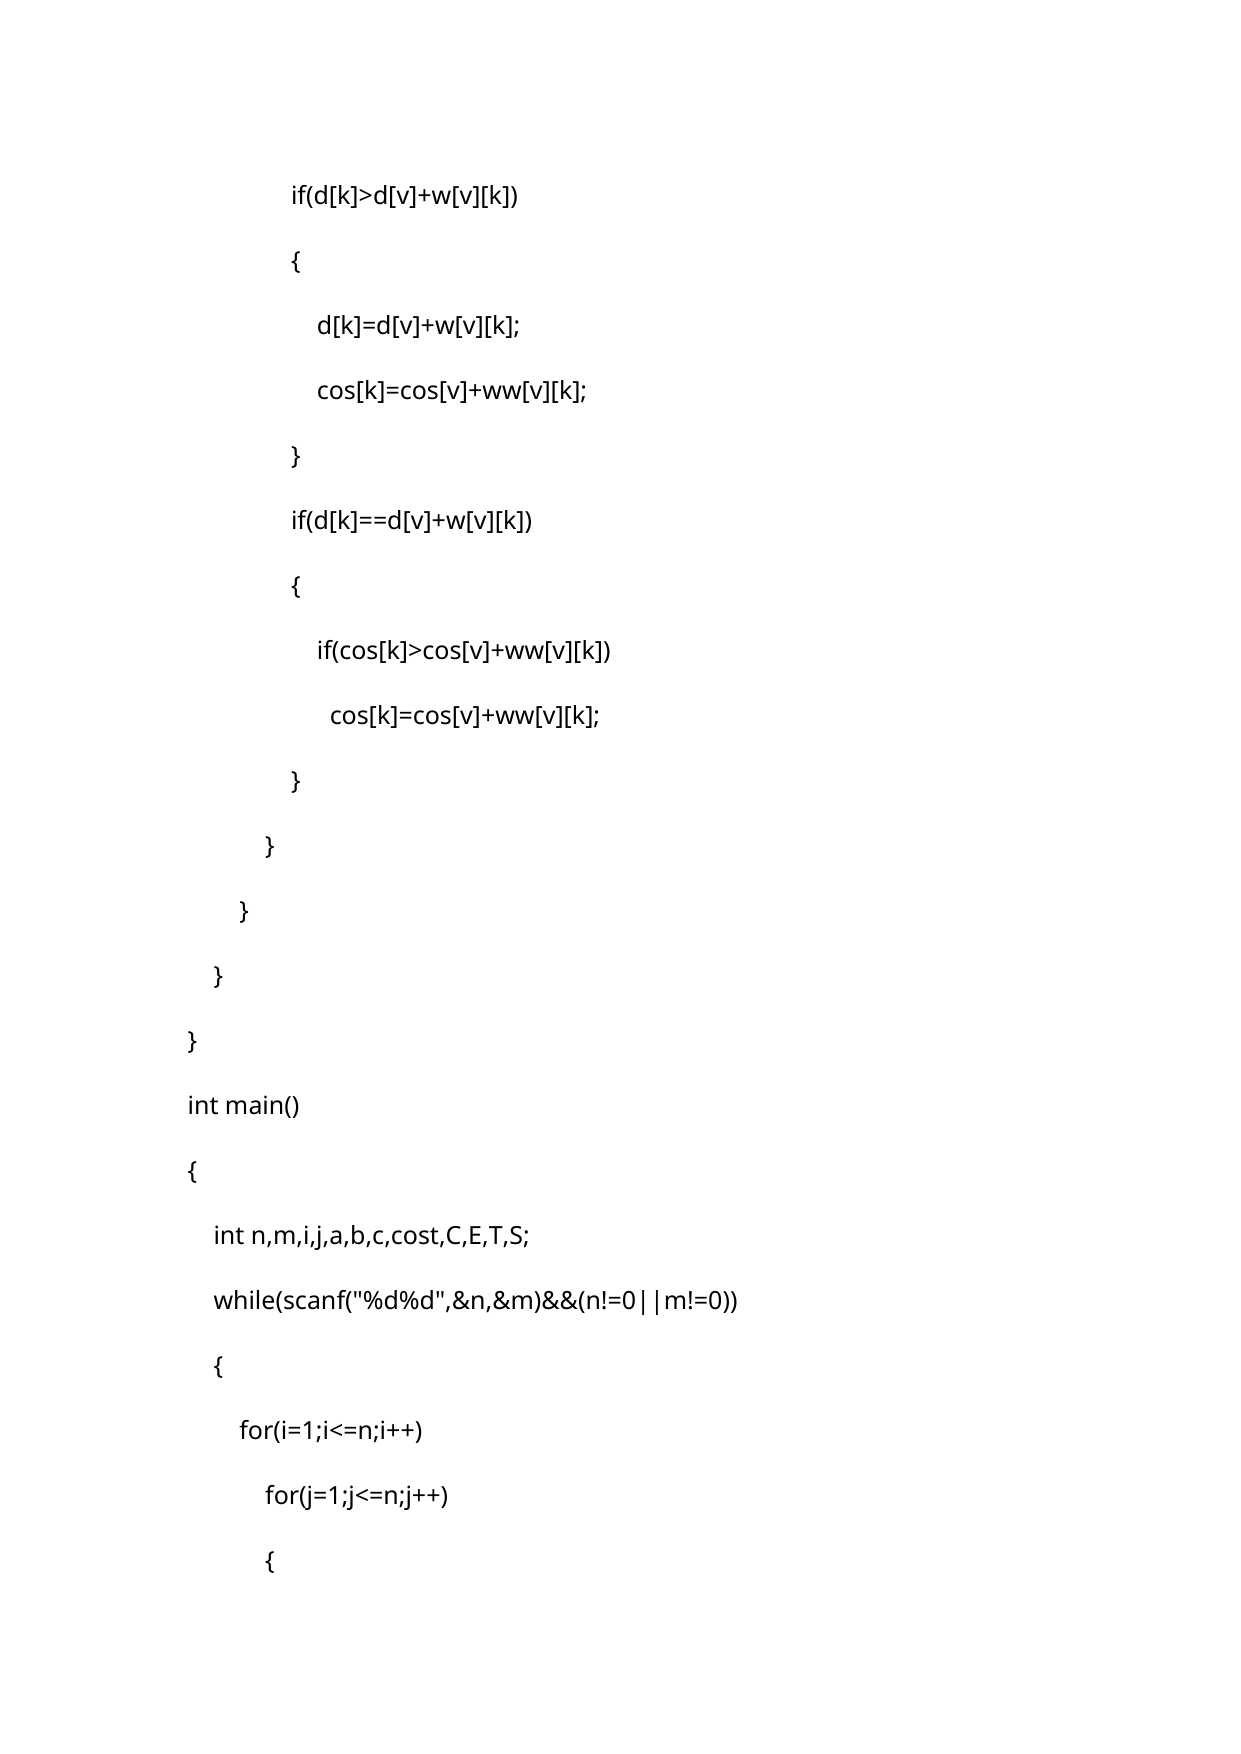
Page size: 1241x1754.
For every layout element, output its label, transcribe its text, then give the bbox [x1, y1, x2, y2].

text d[k]=d[v]+w[v][k]; [187, 292, 1053, 357]
text for(i=1;i<=n;i++) [187, 1397, 1053, 1462]
text cos[k]=cos[v]+ww[v][k]; [187, 357, 1053, 422]
text } [187, 877, 1053, 942]
text for(j=1;j<=n;j++) [187, 1462, 1053, 1527]
text int n,m,i,j,a,b,c,cost,C,E,T,S; [187, 1202, 1053, 1267]
text if(d[k]>d[v]+w[v][k]) [187, 162, 1053, 227]
text } [187, 1007, 1053, 1072]
text { [187, 1137, 1053, 1202]
text } [187, 422, 1053, 487]
text { [187, 1332, 1053, 1397]
text } [187, 812, 1053, 877]
text { [187, 227, 1053, 292]
text if(cos[k]>cos[v]+ww[v][k]) [187, 617, 1053, 682]
text if(d[k]==d[v]+w[v][k]) [187, 487, 1053, 552]
text while(scanf("%d%d",&n,&m)&&(n!=0||m!=0)) [187, 1267, 1053, 1332]
text } [187, 747, 1053, 812]
text { [187, 552, 1053, 617]
text } [187, 942, 1053, 1007]
text cos[k]=cos[v]+ww[v][k]; [187, 682, 1053, 747]
text { [187, 1527, 1053, 1592]
text int main() [187, 1072, 1053, 1137]
